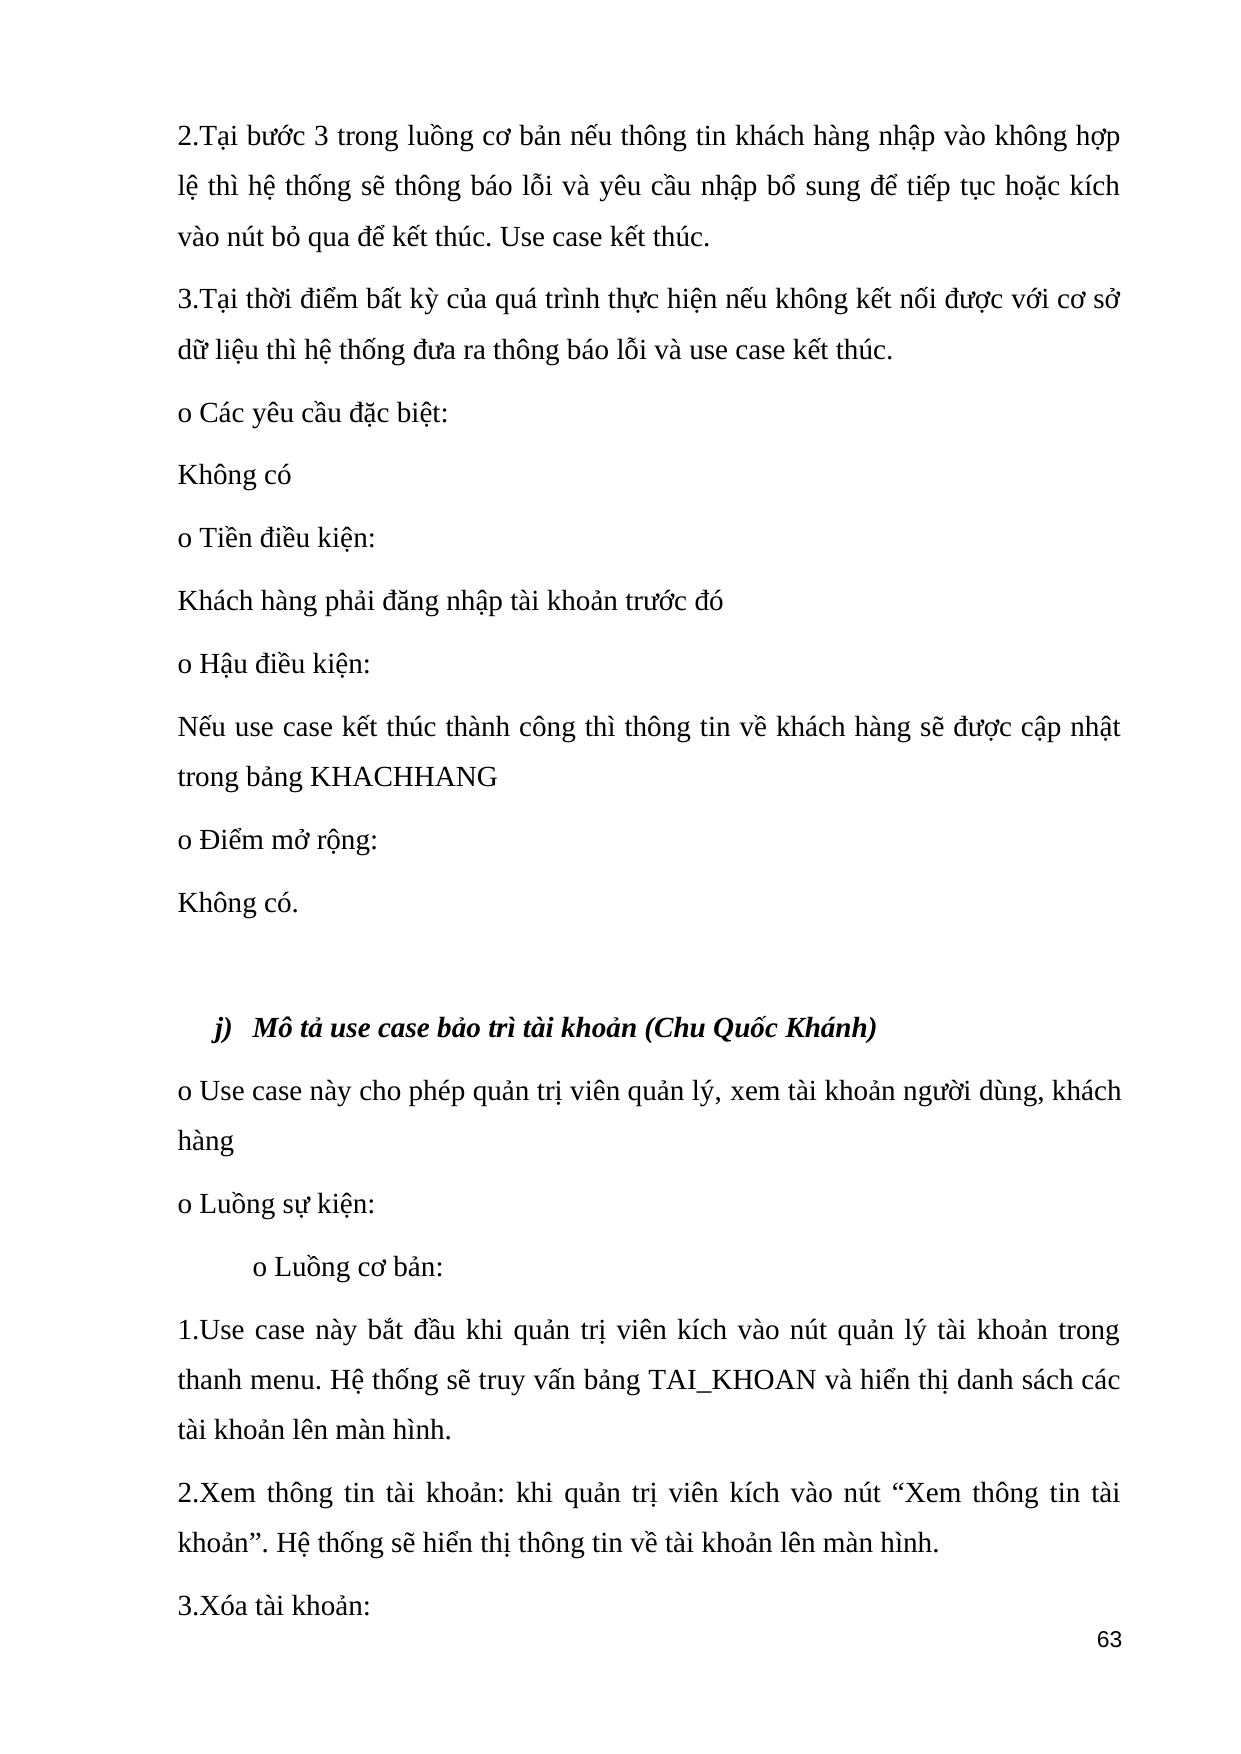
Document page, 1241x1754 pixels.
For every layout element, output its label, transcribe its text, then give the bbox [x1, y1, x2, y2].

text o Luồng cơ bản: [177, 1249, 1122, 1283]
text Khách hàng phải đăng nhập tài khoản trước đó [177, 583, 1122, 617]
text Không có. [177, 885, 1122, 918]
text o Hậu điều kiện: [177, 646, 1122, 679]
text Nếu use case kết thúc thành công thì thông tin về khách hàng sẽ được cập nhật trong bảng KHACHHANG [177, 709, 1122, 793]
text Mô tả use case bảo trì tài khoản (Chu Quốc Khánh) [215, 1010, 1122, 1044]
text o Tiền điều kiện: [177, 520, 1122, 554]
text 2.Xem thông tin tài khoản: khi quản trị viên kích vào nút “Xem thông tin tài khoản”. Hệ thống sẽ hiển thị thông tin về tài khoản lên màn hình. [177, 1475, 1122, 1559]
text 3.Tại thời điểm bất kỳ của quá trình thực hiện nếu không kết nối được với cơ sở dữ liệu thì hệ thống đưa ra thông báo lỗi và use case kết thúc. [177, 282, 1122, 365]
text 1.Use case này bắt đầu khi quản trị viên kích vào nút quản lý tài khoản trong thanh menu. Hệ thống sẽ truy vấn bảng TAI_KHOAN và hiển thị danh sách các tài khoản lên màn hình. [177, 1312, 1122, 1446]
text o Use case này cho phép quản trị viên quản lý, xem tài khoản người dùng, khách hàng [177, 1073, 1122, 1157]
text 3.Xóa tài khoản: [177, 1588, 1122, 1622]
text Không có [177, 457, 1122, 491]
text o Luồng sự kiện: [177, 1186, 1122, 1220]
text o Điểm mở rộng: [177, 822, 1122, 855]
text 2.Tại bước 3 trong luồng cơ bản nếu thông tin khách hàng nhập vào không hợp lệ thì hệ thống sẽ thông báo lỗi và yêu cầu nhập bổ sung để tiếp tục hoặc kích vào nút bỏ qua để kết thúc. Use case kết thúc. [177, 118, 1122, 252]
text o Các yêu cầu đặc biệt: [177, 395, 1122, 428]
